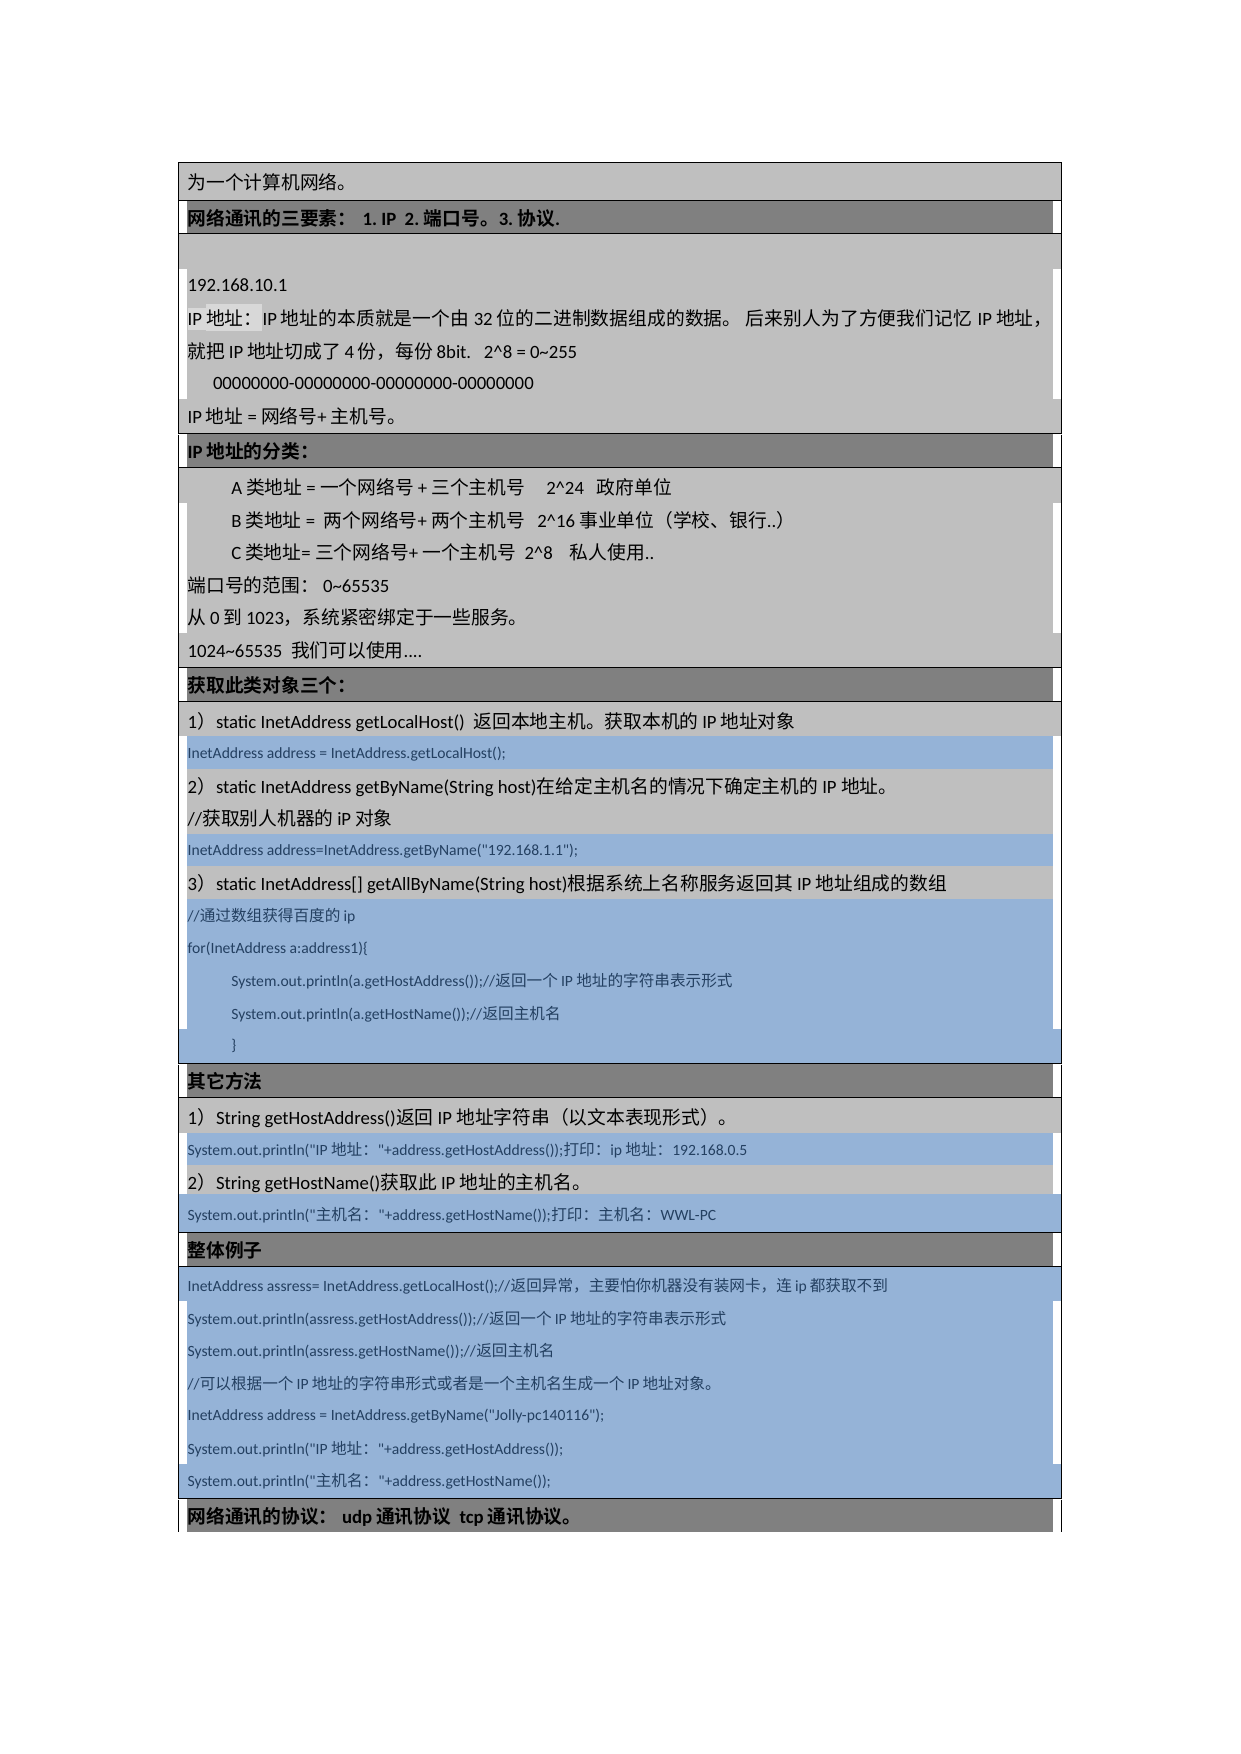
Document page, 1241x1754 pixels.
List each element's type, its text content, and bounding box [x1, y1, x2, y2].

text //获取别人机器的iP对象 [187, 801, 1053, 834]
text 2）static InetAddress getByName(String host)在给定主机名的情况下确定主机的 IP 地址。 [187, 769, 1053, 801]
text System.out.println("IP地址："+address.getHostAddress()); [187, 1431, 1053, 1461]
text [179, 163, 1061, 200]
text IP地址 = 网络号+ 主机号。 [179, 396, 1061, 433]
text } [179, 1026, 1061, 1063]
text 1）String getHostAddress()返回 IP 地址字符串（以文本表现形式）。 [179, 1098, 1061, 1133]
text 00000000-00000000-00000000-00000000 [187, 366, 1053, 396]
text 网络通讯的协议： udp通讯协议 tcp通讯协议。 [187, 1499, 1053, 1532]
text System.out.println("主机名："+address.getHostName()); [179, 1461, 1061, 1498]
text InetAddress assress= InetAddress.getLocalHost();//返回异常，主要怕你机器没有装网卡，连ip都获取不到 [179, 1267, 1061, 1301]
text System.out.println(assress.getHostAddress());//返回一个IP地址的字符串表示形式 [187, 1301, 1053, 1334]
text 其它方法 [187, 1064, 1053, 1097]
text C类地址= 三个网络号+ 一个主机号 2^8 私人使用.. [187, 535, 1053, 568]
text 1024~65535 我们可以使用.... [179, 629, 1061, 667]
text 获取此类对象三个： [187, 668, 1053, 701]
text //可以根据一个IP地址的字符串形式或者是一个主机名生成一个IP地址对象。 [187, 1366, 1053, 1399]
text 从0到1023，系统紧密绑定于一些服务。 [187, 600, 1053, 629]
text 1）static InetAddress getLocalHost() 返回本地主机。获取本机的IP地址对象 [179, 702, 1061, 736]
text IP地址的分类： [187, 434, 1053, 467]
text 整体例子 [187, 1233, 1053, 1266]
text System.out.println("主机名："+address.getHostName());打印：主机名：WWL-PC [179, 1194, 1061, 1232]
text for(InetAddress a:address1){ [187, 931, 1053, 964]
text B类地址 = 两个网络号+ 两个主机号 2^16 事业单位（学校、银行..） [187, 503, 1053, 535]
text System.out.println(assress.getHostName());//返回主机名 [187, 1334, 1053, 1366]
text 192.168.10.1 [187, 269, 1053, 301]
text System.out.println(a.getHostAddress());//返回一个IP地址的字符串表示形式 [187, 964, 1053, 996]
text System.out.println(a.getHostName());//返回主机名 [187, 996, 1053, 1026]
text InetAddress address=InetAddress.getByName("192.168.1.1"); [187, 834, 1053, 866]
text 3）static InetAddress[] getAllByName(String host)根据系统上名称服务返回其 IP 地址组成的数组 [187, 866, 1053, 899]
text A类地址 = 一个网络号 + 三个主机号 2^24 政府单位 [179, 468, 1061, 503]
text 网络通讯的三要素： 1. IP 2. 端口号。3. 协议. [187, 201, 1053, 233]
text System.out.println("IP地址："+address.getHostAddress());打印：ip地址：192.168.0.5 [187, 1133, 1053, 1165]
text InetAddress address = InetAddress.getByName("Jolly-pc140116"); [187, 1399, 1053, 1431]
text //通过数组获得百度的ip [187, 899, 1053, 931]
text 端口号的范围： 0~65535 [187, 568, 1053, 600]
text IP地址：IP地址的本质就是一个由32位的二进制数据组成的数据。 后来别人为了方便我们记忆IP地址，就把IP地址切成了4份，每份8bit. 2^8 = 0~255 [187, 301, 1053, 366]
text 2）String getHostName()获取此 IP 地址的主机名。 [187, 1165, 1053, 1194]
text InetAddress address = InetAddress.getLocalHost(); [187, 736, 1053, 769]
